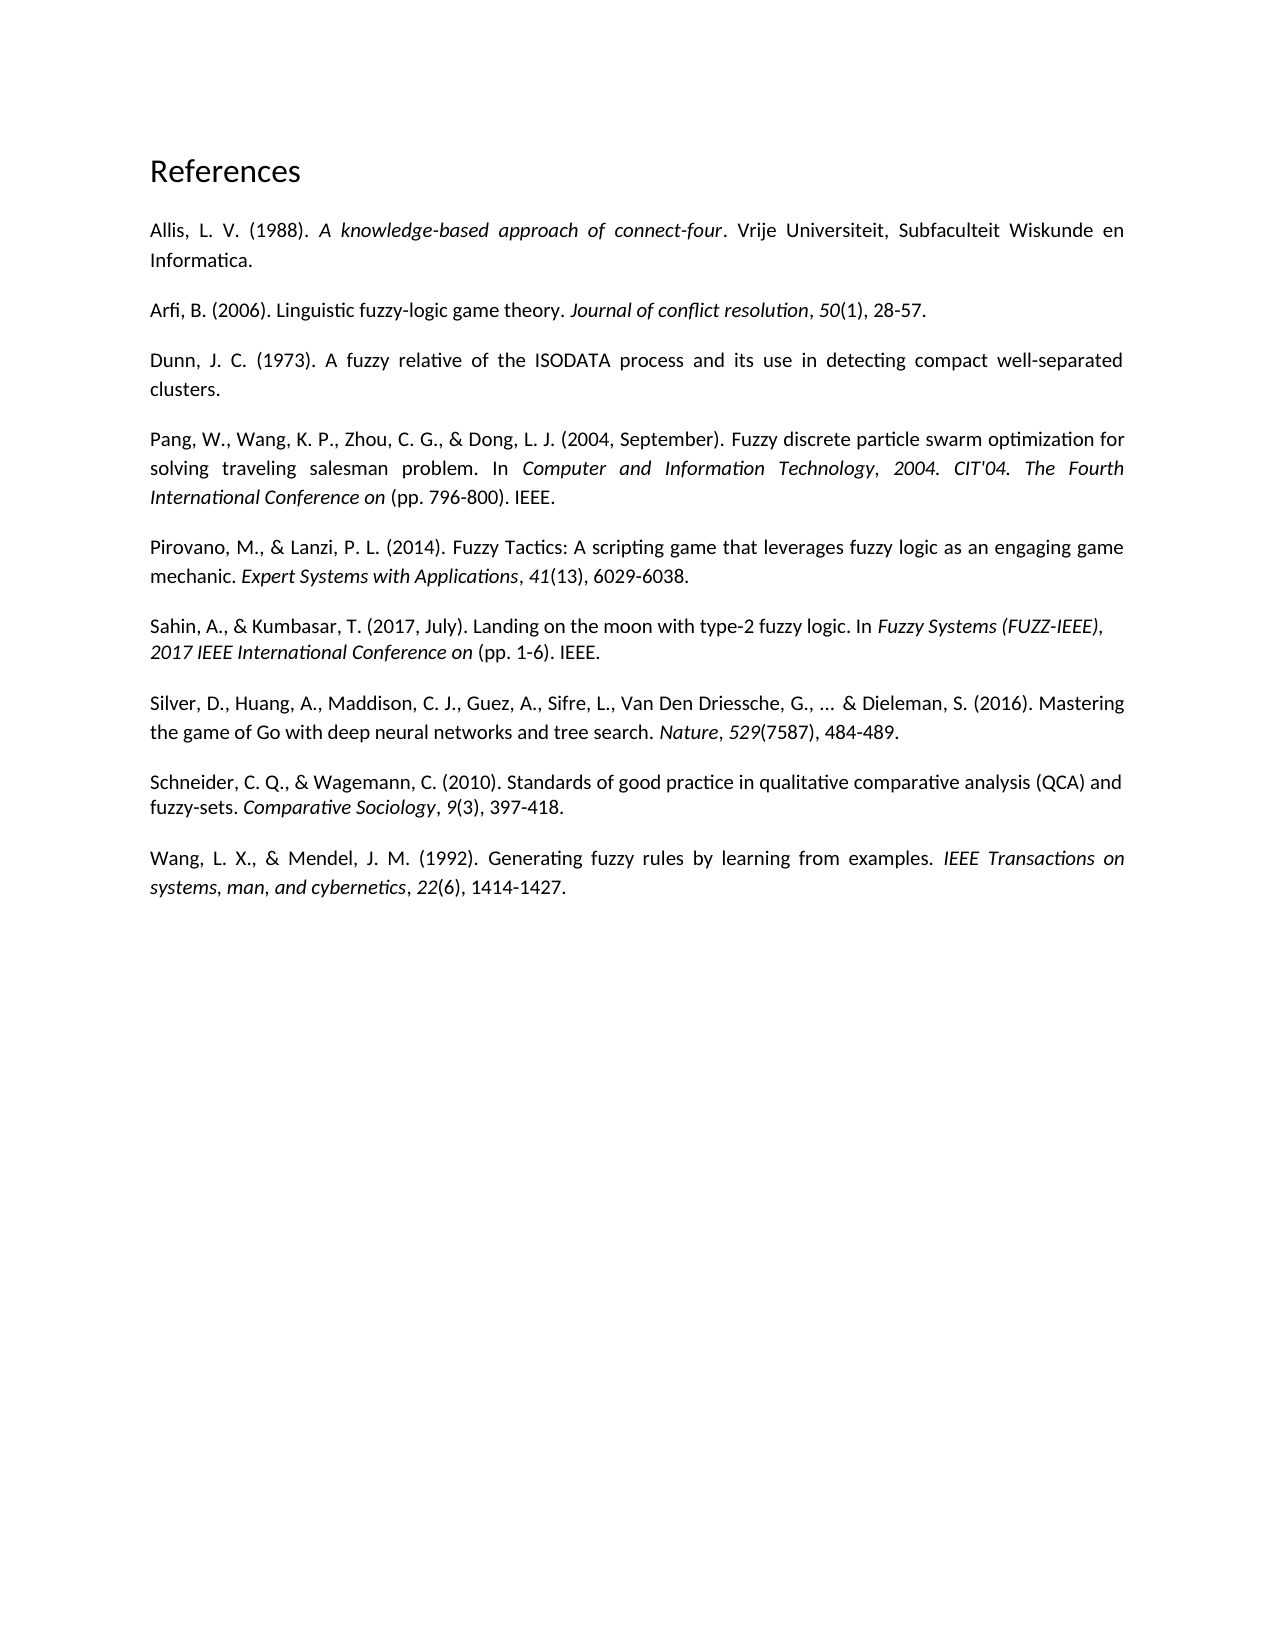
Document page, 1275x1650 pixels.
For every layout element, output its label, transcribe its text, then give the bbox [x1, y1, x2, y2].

text Sahin, A., & Kumbasar, T. (2017, July). Landing on the moon with type-2 fuzzy logic. In Fuzzy Systems (FUZZ-IEEE), 2017 IEEE International Conference on (pp. 1-6). IEEE. [150, 613, 1125, 664]
text Schneider, C. Q., & Wagemann, C. (2010). Standards of good practice in qualitative comparative analysis (QCA) and fuzzy-sets. Comparative Sociology, 9(3), 397-418. [150, 769, 1125, 820]
text Pang, W., Wang, K. P., Zhou, C. G., & Dong, L. J. (2004, September). Fuzzy discrete particle swarm optimization for solving traveling salesman problem. In Computer and Information Technology, 2004. CIT'04. The Fourth International Conference on (pp. 796-800). IEEE. [150, 426, 1125, 510]
text Dunn, J. C. (1973). A fuzzy relative of the ISODATA process and its use in detecting compact well-separated clusters. [150, 347, 1125, 401]
text Arfi, B. (2006). Linguistic fuzzy-logic game theory. Journal of conflict resolution, 50(1), 28-57. [150, 297, 1125, 322]
text References [150, 150, 1125, 191]
text Pirovano, M., & Lanzi, P. L. (2014). Fuzzy Tactics: A scripting game that leverages fuzzy logic as an engaging game mechanic. Expert Systems with Applications, 41(13), 6029-6038. [150, 534, 1125, 589]
text Silver, D., Huang, A., Maddison, C. J., Guez, A., Sifre, L., Van Den Driessche, G., ... & Dieleman, S. (2016). Mastering the game of Go with deep neural networks and tree search. Nature, 529(7587), 484-489. [150, 690, 1125, 744]
text Wang, L. X., & Mendel, J. M. (1992). Generating fuzzy rules by learning from examples. IEEE Transactions on systems, man, and cybernetics, 22(6), 1414-1427. [150, 845, 1125, 900]
text Allis, L. V. (1988). A knowledge-based approach of connect-four. Vrije Universiteit, Subfaculteit Wiskunde en Informatica. [150, 218, 1125, 272]
